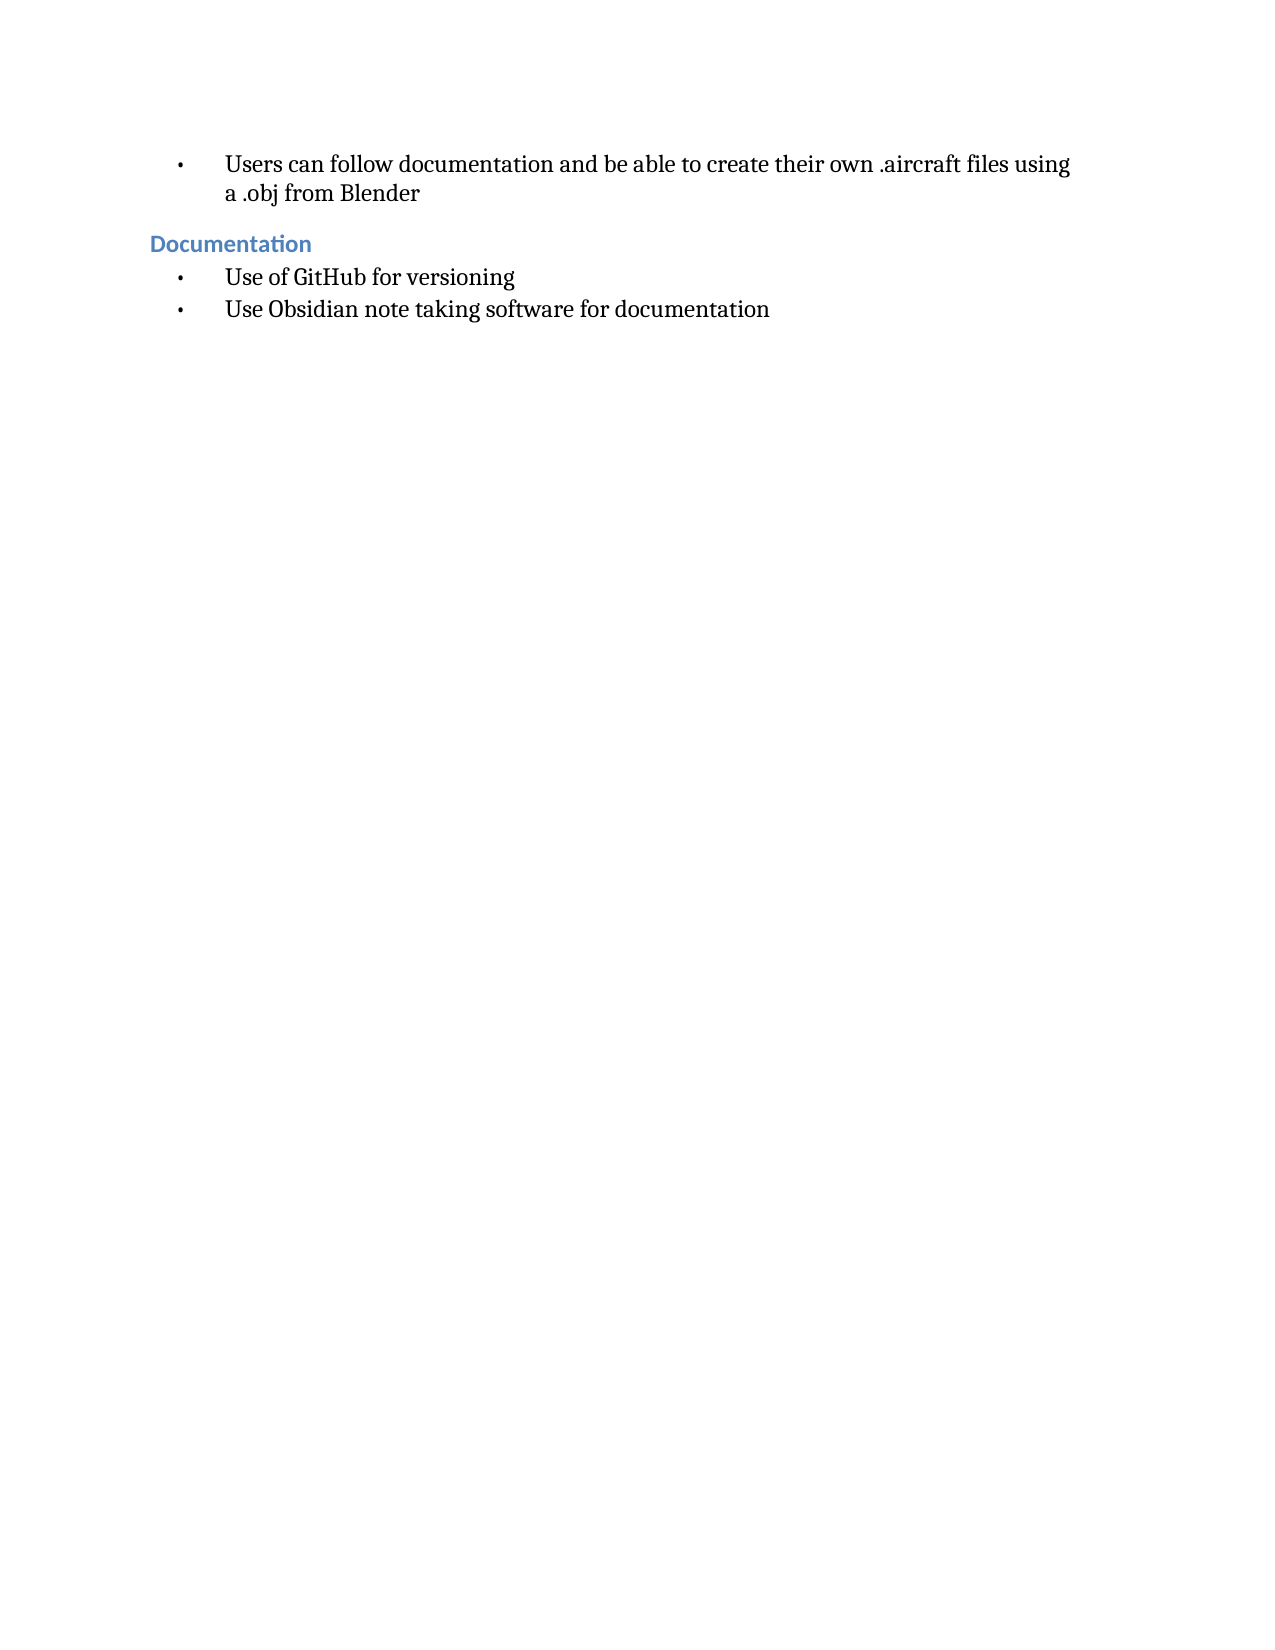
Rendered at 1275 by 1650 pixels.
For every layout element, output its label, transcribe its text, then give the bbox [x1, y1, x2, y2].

list Use of GitHub for versioning [175, 263, 1125, 291]
list Use Obsidian note taking software for documentation [175, 295, 1125, 324]
list Users can follow documentation and be able to create their own .aircraft files using a .obj from Blender [175, 150, 1125, 207]
subtitle Documentation [150, 228, 1125, 259]
